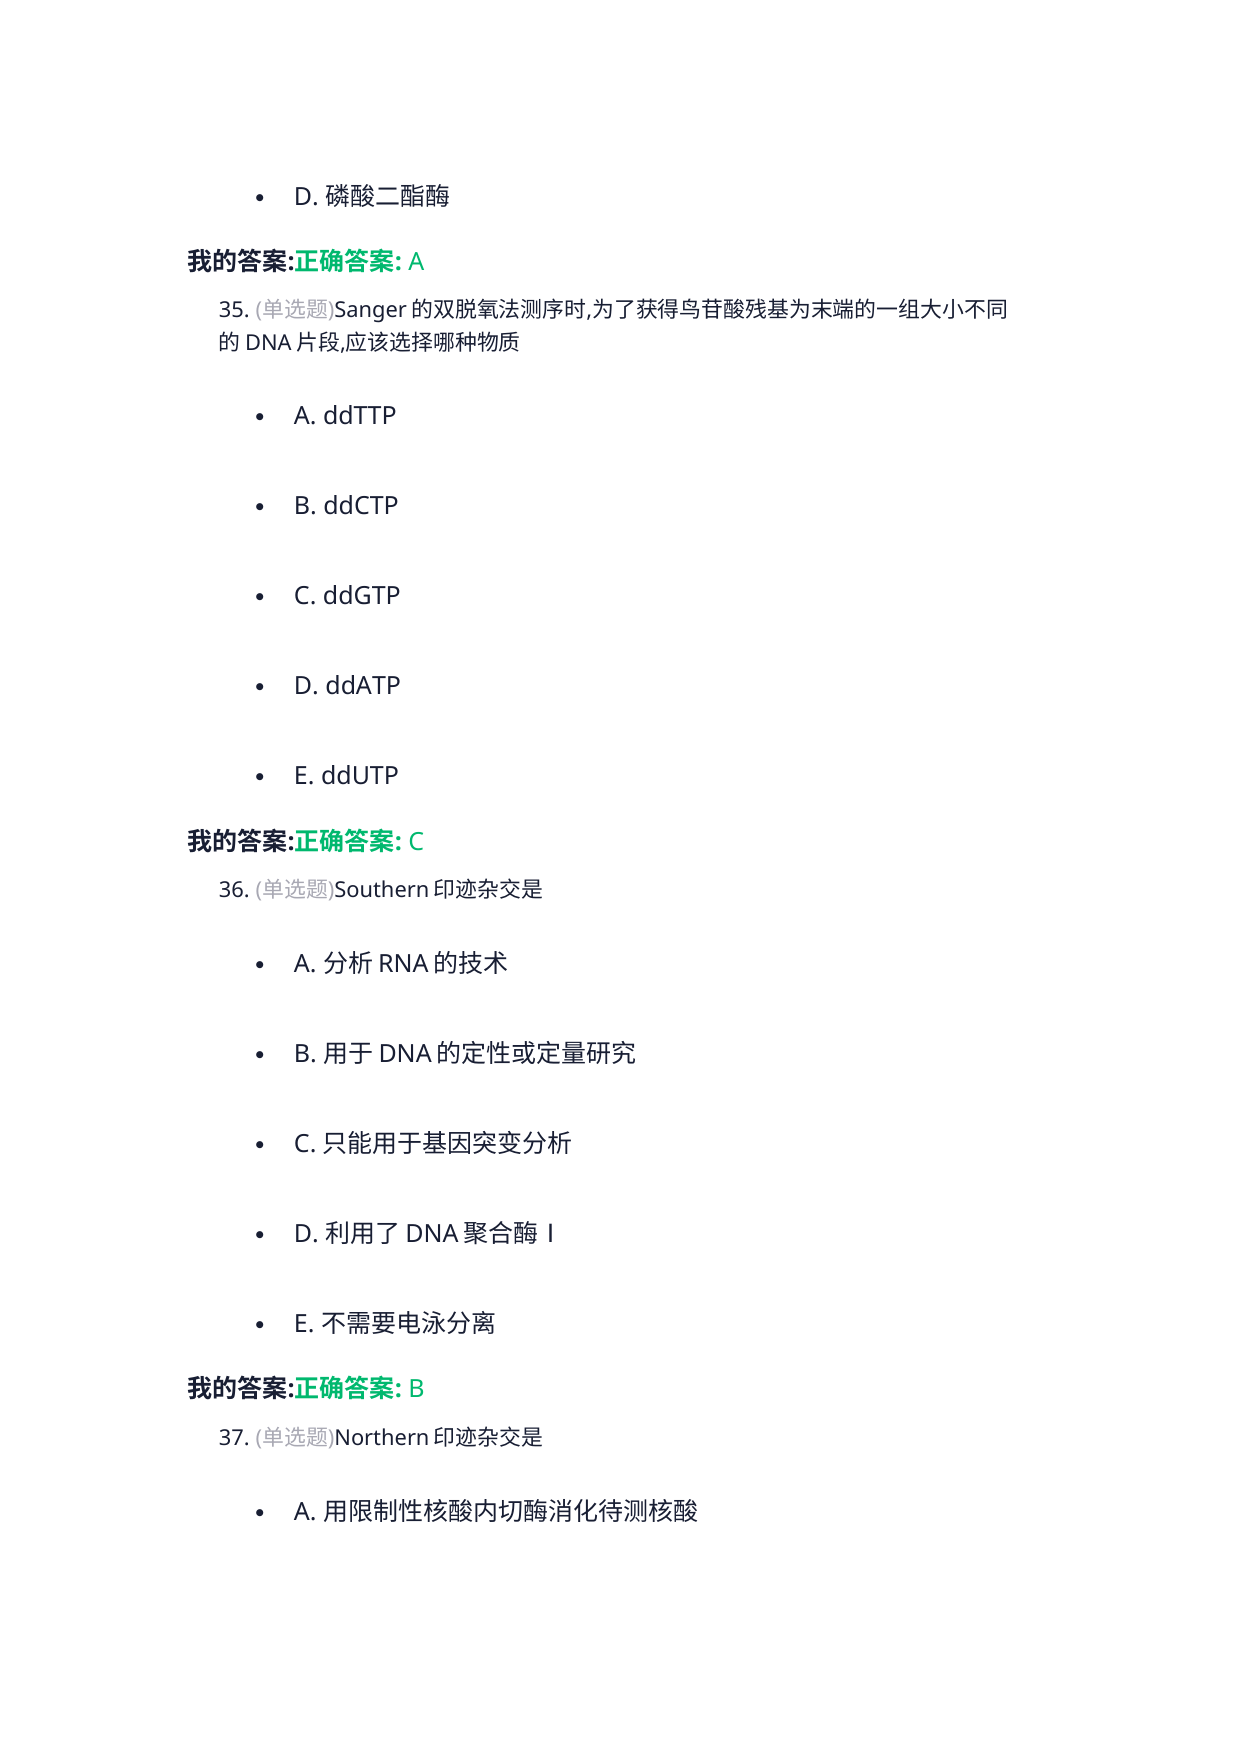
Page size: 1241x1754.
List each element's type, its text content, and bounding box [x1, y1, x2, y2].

list A. ddTTP [256, 382, 1021, 447]
list E. ddUTP [256, 742, 1021, 807]
text 36. (单选题)Southern印迹杂交是 [219, 872, 1021, 904]
list D. 利用了DNA聚合酶Ⅰ [256, 1199, 1021, 1264]
list B. 用于DNA的定性或定量研究 [256, 1019, 1021, 1084]
list A. 用限制性核酸内切酶消化待测核酸 [256, 1477, 1021, 1542]
list E. 不需要电泳分离 [256, 1289, 1021, 1354]
list B. ddCTP [256, 472, 1021, 537]
text 37. (单选题)Northern印迹杂交是 [219, 1419, 1021, 1452]
list D. ddATP [256, 652, 1021, 717]
text 我的答案:正确答案: A [187, 227, 1053, 292]
text 我的答案:正确答案: B [187, 1354, 1053, 1419]
list D. 磷酸二酯酶 [256, 162, 1021, 227]
text 我的答案:正确答案: C [187, 807, 1053, 872]
list A. 分析RNA的技术 [256, 929, 1021, 994]
list C. ddGTP [256, 562, 1021, 627]
text 35. (单选题)Sanger的双脱氧法测序时,为了获得鸟苷酸残基为末端的一组大小不同的DNA片段,应该选择哪种物质 [219, 292, 1021, 357]
list C. 只能用于基因突变分析 [256, 1109, 1021, 1174]
